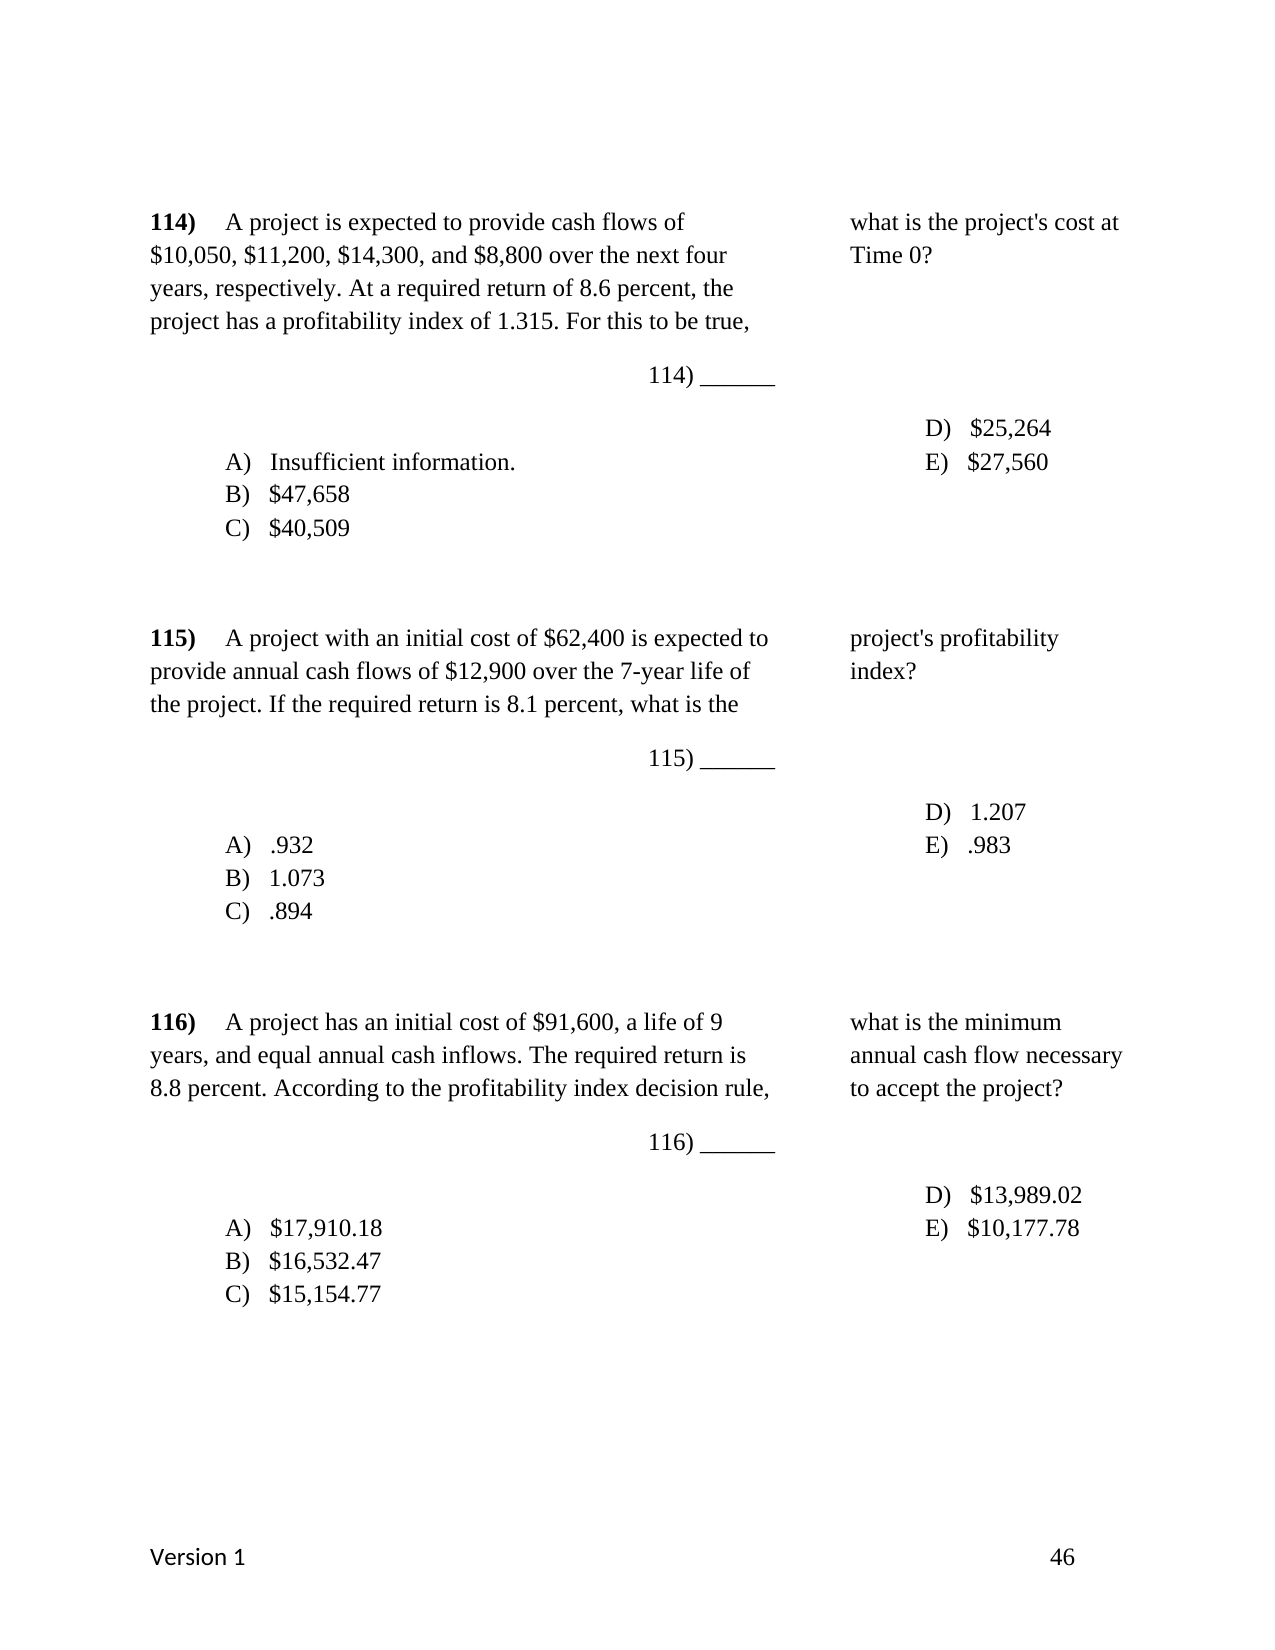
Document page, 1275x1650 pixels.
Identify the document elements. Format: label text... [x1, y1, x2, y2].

text 114) A project is expected to provide cash flows of $10,050, $11,200, $14,300, and $8,800 over the next four years, respectively. At a required return of 8.6 percent, the project has a profitability index of 1.315. For this to be true, what is the project's cost at Time 0? [150, 207, 775, 334]
text 116) A project has an initial cost of $91,600, a life of 9 years, and equal annual cash inflows. The required return is 8.8 percent. According to the profitability index decision rule, what is the minimum annual cash flow necessary to accept the project? [850, 1007, 1125, 1101]
text A) $17,910.18 B) $16,532.47 C) $15,154.77 D) $13,989.02 E) $10,177.78 [850, 1180, 1125, 1275]
text 115) A project with an initial cost of $62,400 is expected to provide annual cash flows of $12,900 over the 7-year life of the project. If the required return is 8.1 percent, what is the project's profitability index? [150, 623, 775, 718]
text 115) ______ [150, 743, 775, 772]
text A) Insufficient information. B) $47,658 C) $40,509 D) $25,264 E) $27,560 [850, 413, 1125, 508]
text 115) A project with an initial cost of $62,400 is expected to provide annual cash flows of $12,900 over the 7-year life of the project. If the required return is 8.1 percent, what is the project's profitability index? [850, 623, 1125, 685]
text A) $17,910.18 B) $16,532.47 C) $15,154.77 D) $13,989.02 E) $10,177.78 [150, 1180, 775, 1308]
text 116) ______ [150, 1127, 775, 1155]
text 116) A project has an initial cost of $91,600, a life of 9 years, and equal annual cash inflows. The required return is 8.8 percent. According to the profitability index decision rule, what is the minimum annual cash flow necessary to accept the project? [150, 1007, 775, 1101]
text 114) ______ [150, 360, 775, 388]
text A) .932 B) 1.073 C) .894 D) 1.207 E) .983 [850, 797, 1125, 892]
text A) Insufficient information. B) $47,658 C) $40,509 D) $25,264 E) $27,560 [150, 413, 775, 541]
text A) .932 B) 1.073 C) .894 D) 1.207 E) .983 [150, 797, 775, 925]
text 114) A project is expected to provide cash flows of $10,050, $11,200, $14,300, and $8,800 over the next four years, respectively. At a required return of 8.6 percent, the project has a profitability index of 1.315. For this to be true, what is the project's cost at Time 0? [850, 207, 1125, 268]
